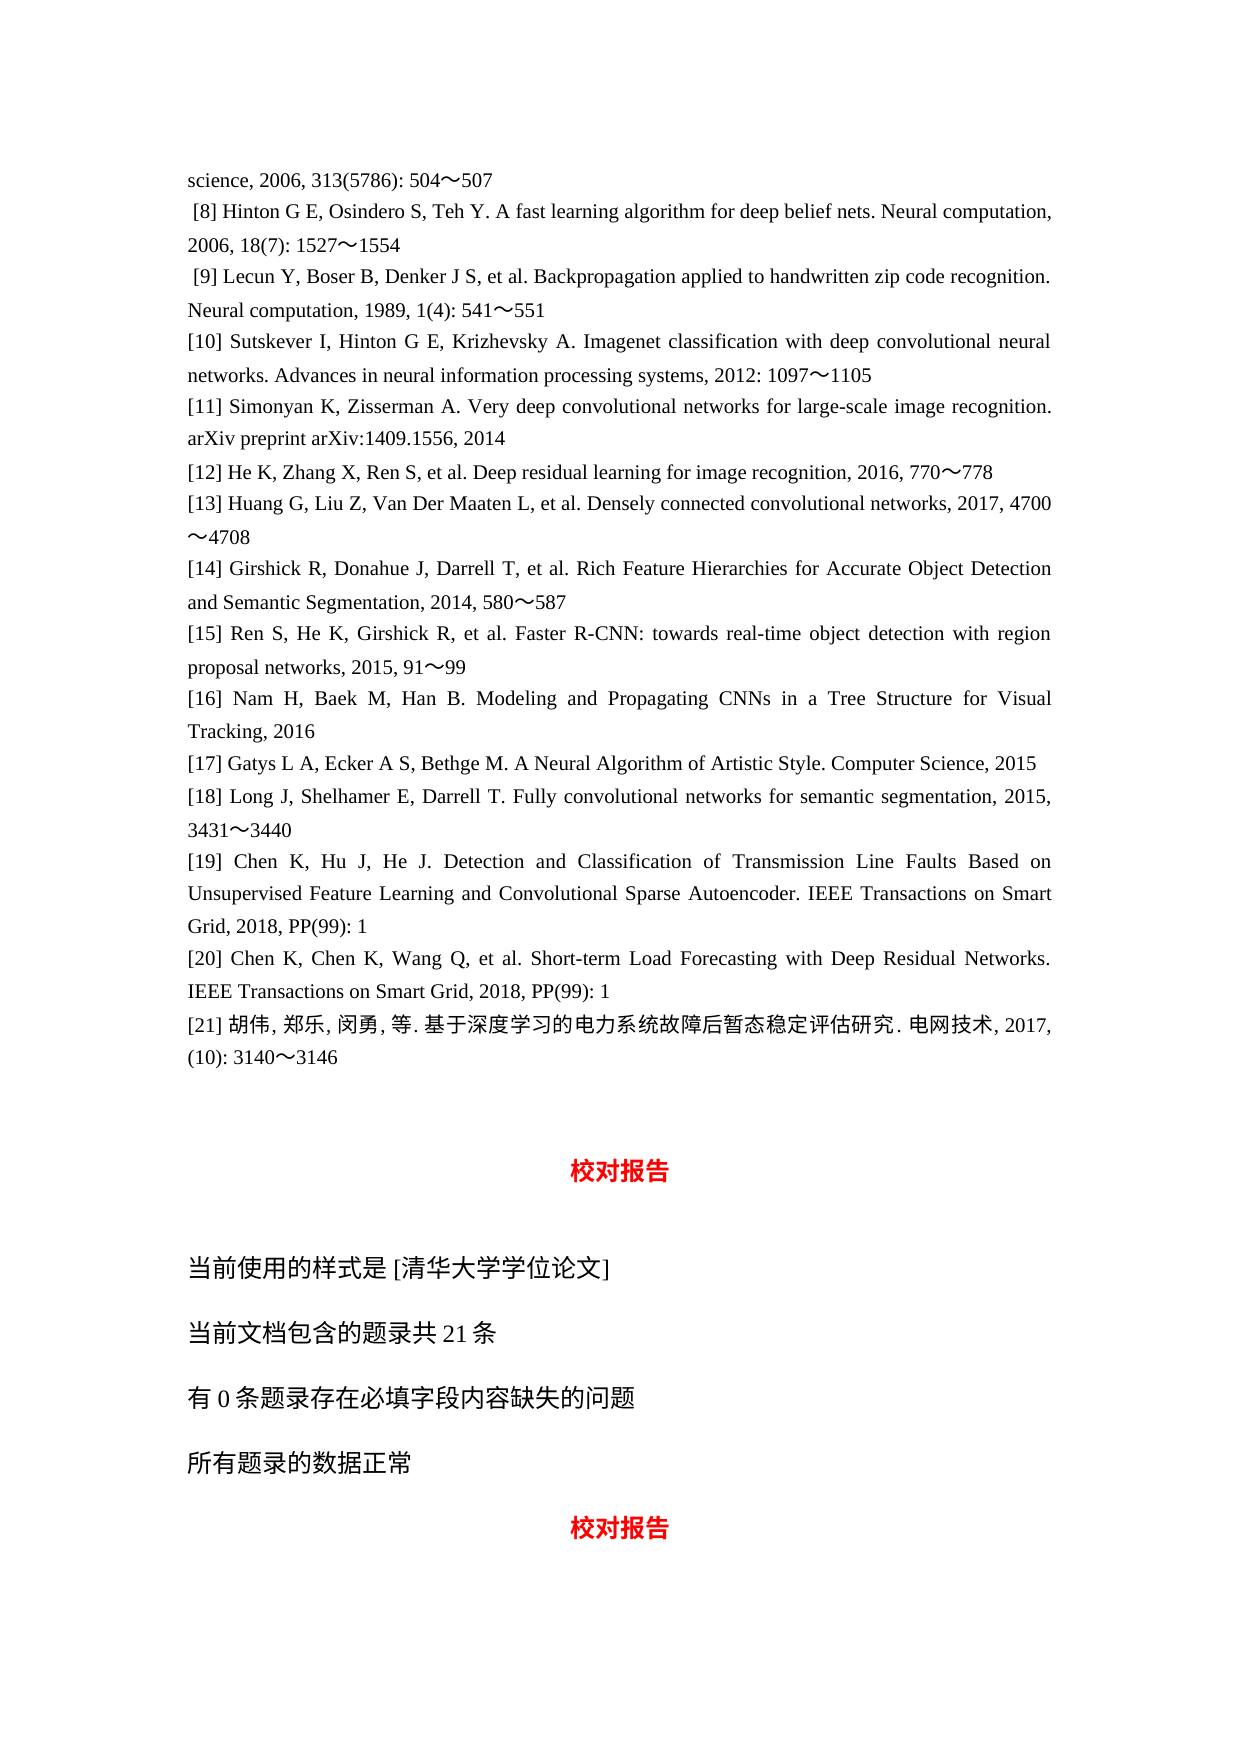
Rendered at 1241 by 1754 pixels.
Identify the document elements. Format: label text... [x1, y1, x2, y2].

text [10] Sutskever I, Hinton G E, Krizhevsky A. Imagenet classification with deep convolutional neural networks. Advances in neural information processing systems, 2012: 1097～1105 [187, 324, 1053, 389]
text 校对报告 [187, 1137, 1053, 1202]
text [21] 胡伟, 郑乐, 闵勇, 等. 基于深度学习的电力系统故障后暂态稳定评估研究. 电网技术, 2017, (10): 3140～3146 [187, 1007, 1053, 1072]
text [11] Simonyan K, Zisserman A. Very deep convolutional networks for large-scale image recognition. arXiv preprint arXiv:1409.1556, 2014 [187, 389, 1053, 454]
text 当前使用的样式是 [清华大学学位论文] [187, 1234, 1053, 1299]
text [16] Nam H, Baek M, Han B. Modeling and Propagating CNNs in a Tree Structure for Visual Tracking, 2016 [187, 682, 1053, 747]
text [13] Huang G, Liu Z, Van Der Maaten L, et al. Densely connected convolutional networks, 2017, 4700～4708 [187, 487, 1053, 552]
text [18] Long J, Shelhamer E, Darrell T. Fully convolutional networks for semantic segmentation, 2015, 3431～3440 [187, 779, 1053, 844]
text [20] Chen K, Chen K, Wang Q, et al. Short-term Load Forecasting with Deep Residual Networks. IEEE Transactions on Smart Grid, 2018, PP(99): 1 [187, 942, 1053, 1007]
text 有0条题录存在必填字段内容缺失的问题 [187, 1364, 1053, 1429]
text 当前文档包含的题录共21条 [187, 1299, 1053, 1364]
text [187, 162, 1053, 194]
text [12] He K, Zhang X, Ren S, et al. Deep residual learning for image recognition, 2016, 770～778 [187, 454, 1053, 487]
text [17] Gatys L A, Ecker A S, Bethge M. A Neural Algorithm of Artistic Style. Computer Science, 2015 [187, 747, 1053, 779]
text [9] Lecun Y, Boser B, Denker J S, et al. Backpropagation applied to handwritten zip code recognition. Neural computation, 1989, 1(4): 541～551 [187, 259, 1053, 324]
text [15] Ren S, He K, Girshick R, et al. Faster R-CNN: towards real-time object detection with region proposal networks, 2015, 91～99 [187, 617, 1053, 682]
text [8] Hinton G E, Osindero S, Teh Y. A fast learning algorithm for deep belief nets. Neural computation, 2006, 18(7): 1527～1554 [187, 194, 1053, 259]
text 校对报告 [187, 1494, 1053, 1559]
text [19] Chen K, Hu J, He J. Detection and Classification of Transmission Line Faults Based on Unsupervised Feature Learning and Convolutional Sparse Autoencoder. IEEE Transactions on Smart Grid, 2018, PP(99): 1 [187, 844, 1053, 942]
text 所有题录的数据正常 [187, 1429, 1053, 1494]
text [14] Girshick R, Donahue J, Darrell T, et al. Rich Feature Hierarchies for Accurate Object Detection and Semantic Segmentation, 2014, 580～587 [187, 552, 1053, 617]
